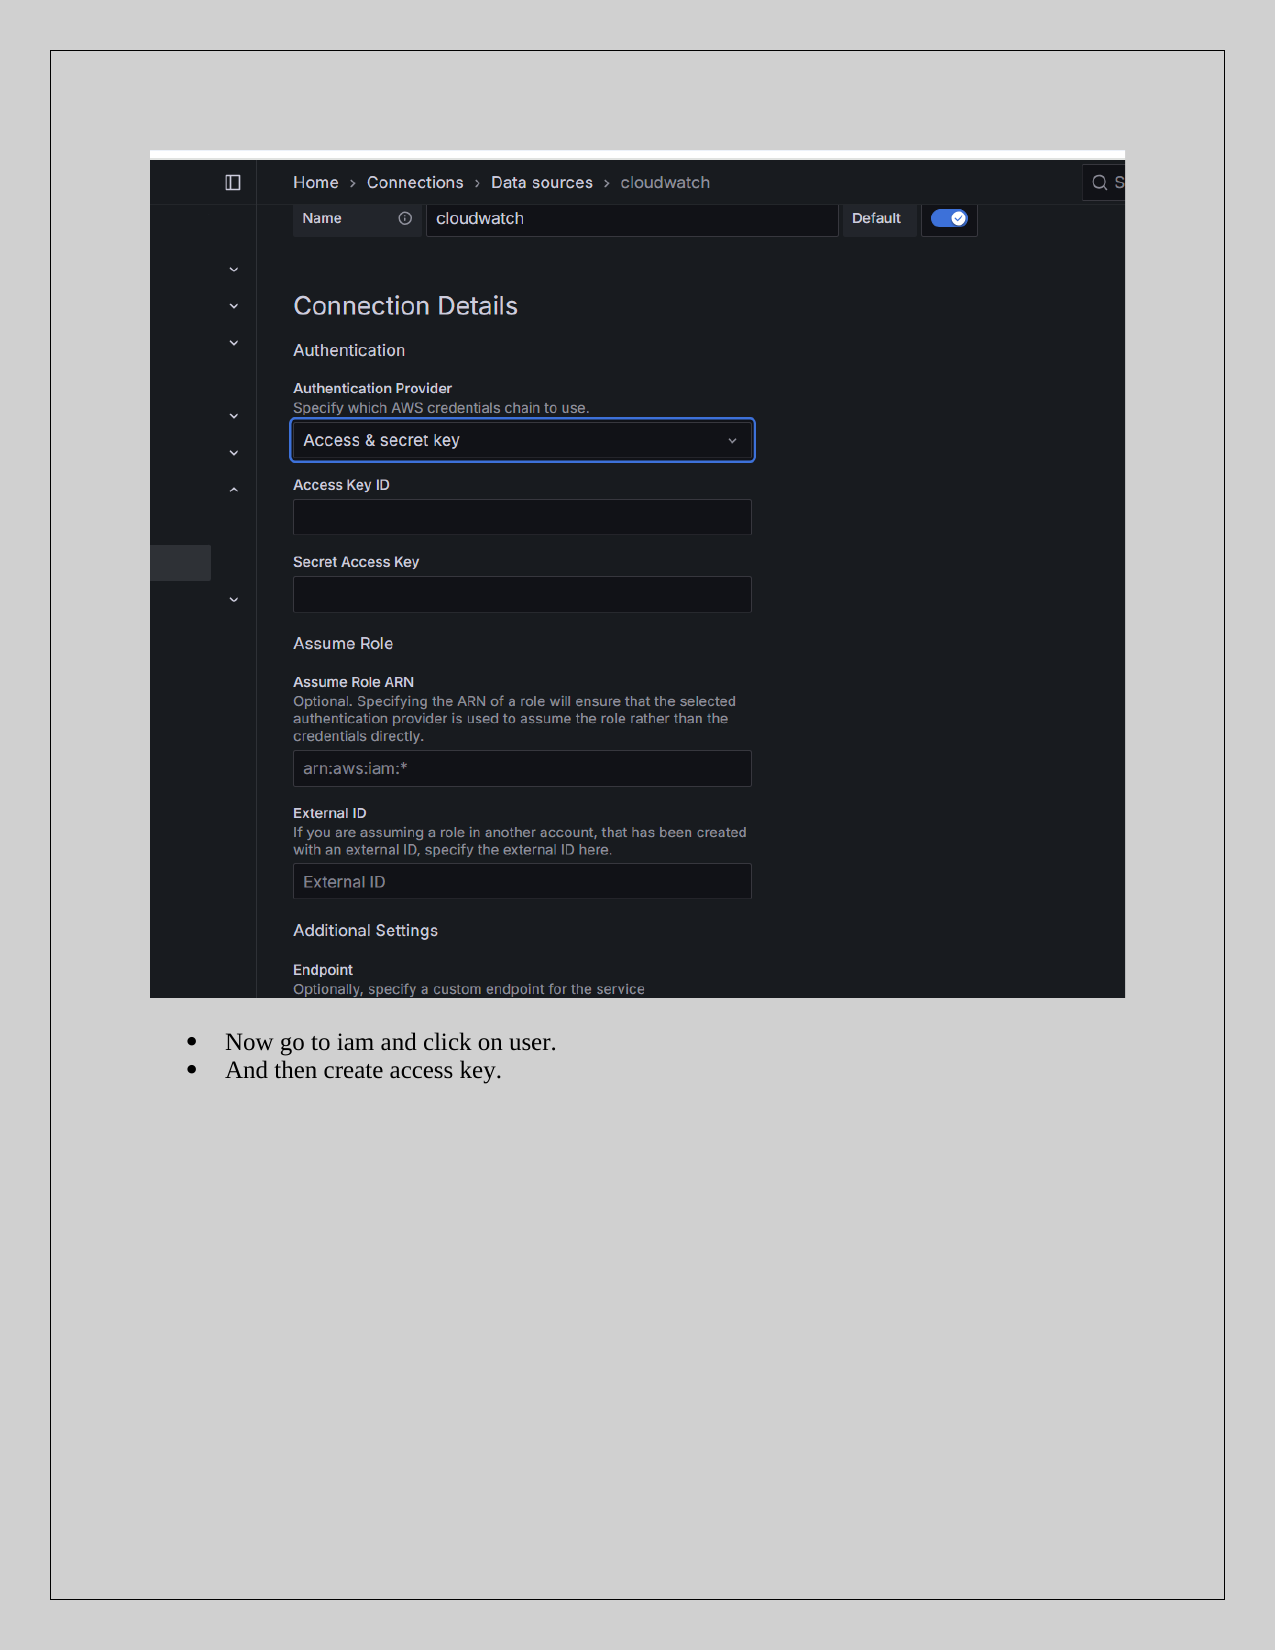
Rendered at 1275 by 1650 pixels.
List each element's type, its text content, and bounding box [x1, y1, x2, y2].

list And then create access key. [187, 1056, 1125, 1084]
picture [150, 150, 1125, 998]
list Now go to iam and click on user. [187, 1027, 1125, 1056]
